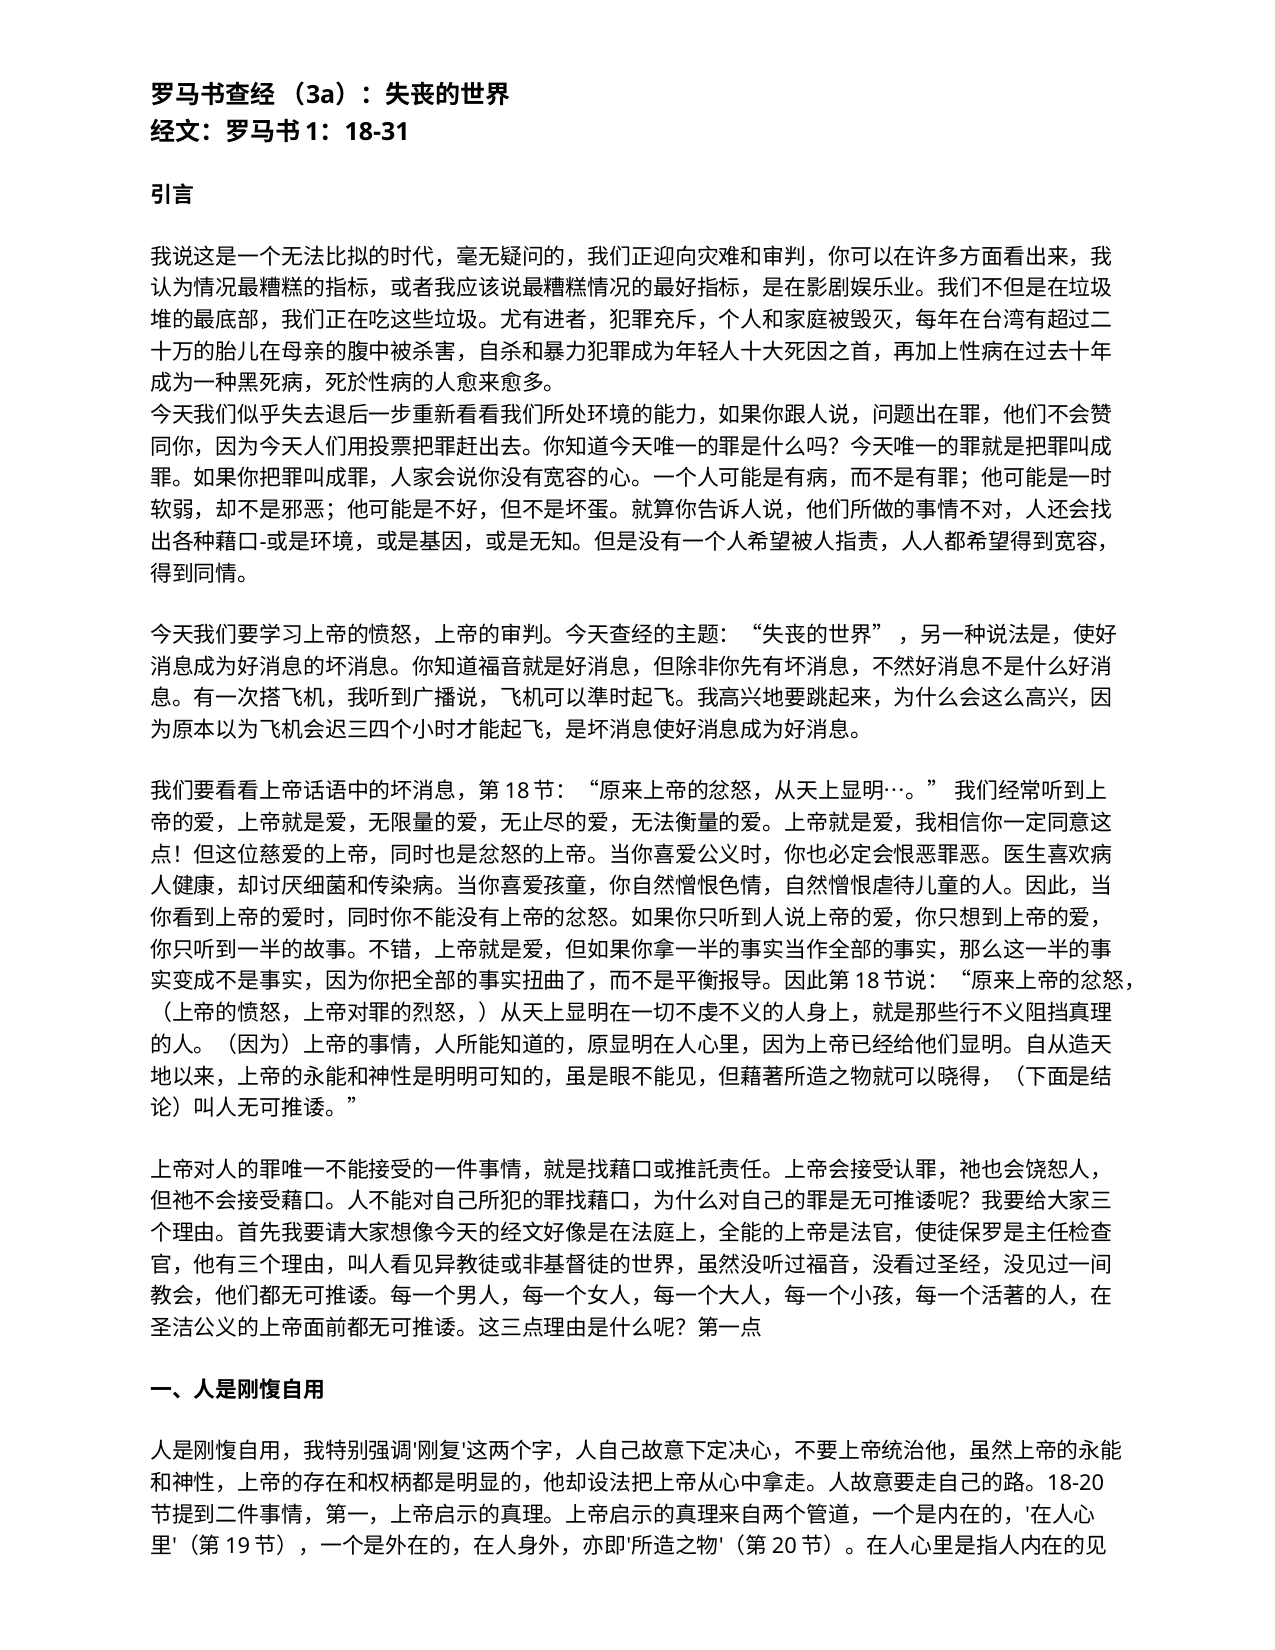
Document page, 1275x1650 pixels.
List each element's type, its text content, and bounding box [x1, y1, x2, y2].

text 一、人是刚愎自用 [150, 1372, 1125, 1403]
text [150, 1433, 1125, 1560]
text 我们要看看上帝话语中的坏消息，第18节：“原来上帝的忿怒，从天上显明…。” 我们经常听到上帝的爱，上帝就是爱，无限量的爱，无止尽的爱，无法衡量的爱。上帝就是爱，我相信你一定同意这点！但这位慈爱的上帝，同时也是忿怒的上帝。当你喜爱公义时，你也必定会恨恶罪恶。医生喜欢病人健康，却讨厌细菌和传染病。当你喜爱孩童，你自然憎恨色情，自然憎恨虐待儿童的人。因此，当你看到上帝的爱时，同时你不能没有上帝的忿怒。如果你只听到人说上帝的爱，你只想到上帝的爱，你只听到一半的故事。不错，上帝就是爱，但如果你拿一半的事实当作全部的事实，那么这一半的事实变成不是事实，因为你把全部的事实扭曲了，而不是平衡报导。因此第18节说：“原来上帝的忿怒，（上帝的愤怒，上帝对罪的烈怒，）从天上显明在一切不虔不义的人身上，就是那些行不义阻挡真理的人。（因为）上帝的事情，人所能知道的，原显明在人心里，因为上帝已经给他们显明。自从造天地以来，上帝的永能和神性是明明可知的，虽是眼不能见，但藉著所造之物就可以晓得，（下面是结论）叫人无可推诿。” [150, 773, 1125, 1122]
text 罗马书查经 （3a）：失丧的世界 [150, 75, 1125, 111]
text 我说这是一个无法比拟的时代，毫无疑问的，我们正迎向灾难和审判，你可以在许多方面看出来，我认为情况最糟糕的指标，或者我应该说最糟糕情况的最好指标，是在影剧娱乐业。我们不但是在垃圾堆的最底部，我们正在吃这些垃圾。尤有进者，犯罪充斥，个人和家庭被毁灭，每年在台湾有超过二十万的胎儿在母亲的腹中被杀害，自杀和暴力犯罪成为年轻人十大死因之首，再加上性病在过去十年成为一种黑死病，死於性病的人愈来愈多。 [150, 239, 1125, 397]
text 今天我们似乎失去退后一步重新看看我们所处环境的能力，如果你跟人说，问题出在罪，他们不会赞同你，因为今天人们用投票把罪赶出去。你知道今天唯一的罪是什么吗？今天唯一的罪就是把罪叫成罪。如果你把罪叫成罪，人家会说你没有宽容的心。一个人可能是有病，而不是有罪；他可能是一时软弱，却不是邪恶；他可能是不好，但不是坏蛋。就算你告诉人说，他们所做的事情不对，人还会找出各种藉口-或是环境，或是基因，或是无知。但是没有一个人希望被人指责，人人都希望得到宽容，得到同情。 [150, 397, 1125, 587]
text 经文：罗马书1：18-31 [150, 111, 1125, 147]
text 今天我们要学习上帝的愤怒，上帝的审判。今天查经的主题：“失丧的世界” ，另一种说法是，使好消息成为好消息的坏消息。你知道福音就是好消息，但除非你先有坏消息，不然好消息不是什么好消息。有一次搭飞机，我听到广播说，飞机可以準时起飞。我高兴地要跳起来，为什么会这么高兴，因为原本以为飞机会迟三四个小时才能起飞，是坏消息使好消息成为好消息。 [150, 617, 1125, 744]
text 引言 [150, 177, 1125, 209]
text 上帝对人的罪唯一不能接受的一件事情，就是找藉口或推託责任。上帝会接受认罪，祂也会饶恕人，但祂不会接受藉口。人不能对自己所犯的罪找藉口，为什么对自己的罪是无可推诿呢？我要给大家三个理由。首先我要请大家想像今天的经文好像是在法庭上，全能的上帝是法官，使徒保罗是主任检查官，他有三个理由，叫人看见异教徒或非基督徒的世界，虽然没听过福音，没看过圣经，没见过一间教会，他们都无可推诿。每一个男人，每一个女人，每一个大人，每一个小孩，每一个活著的人，在圣洁公义的上帝面前都无可推诿。这三点理由是什么呢？第一点 [150, 1152, 1125, 1342]
